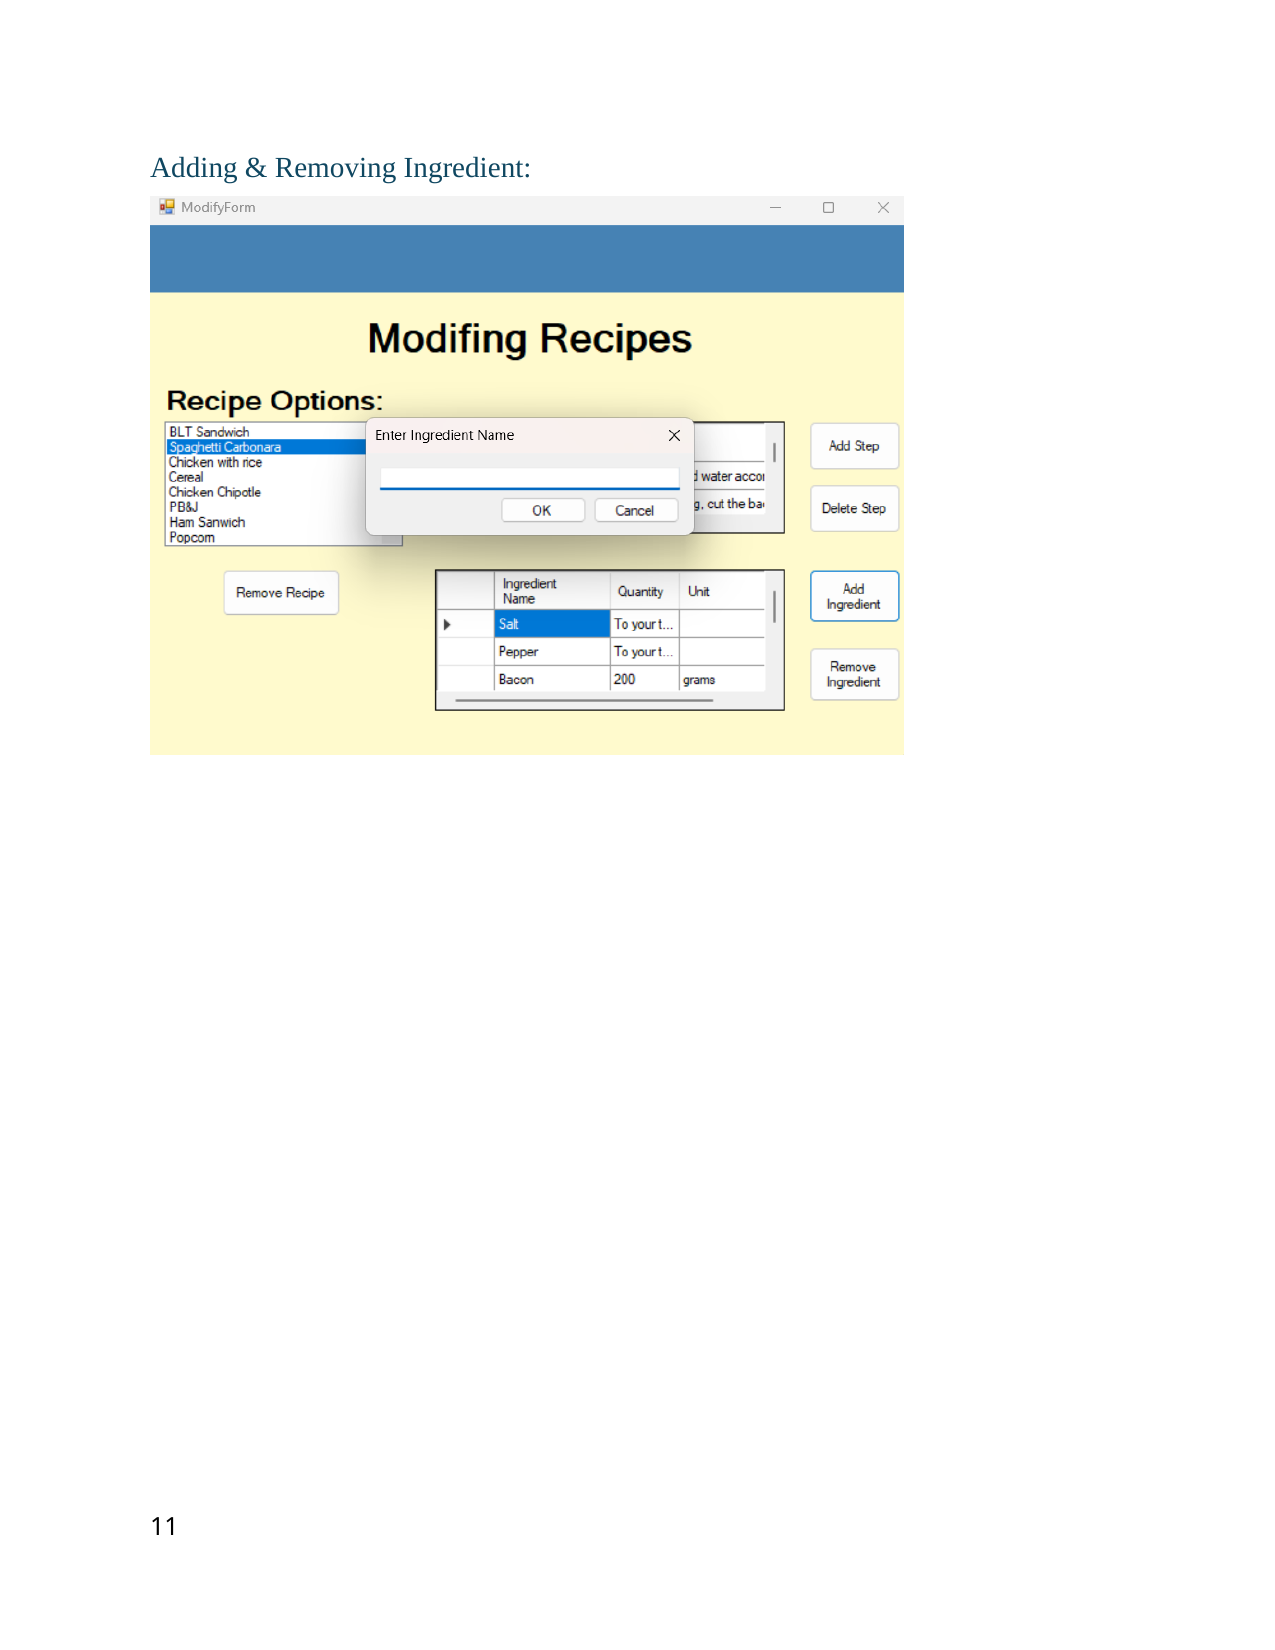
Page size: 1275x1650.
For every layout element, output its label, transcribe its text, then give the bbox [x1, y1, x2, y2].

picture [150, 196, 904, 755]
subtitle Adding & Removing Ingredient: [150, 150, 1125, 183]
